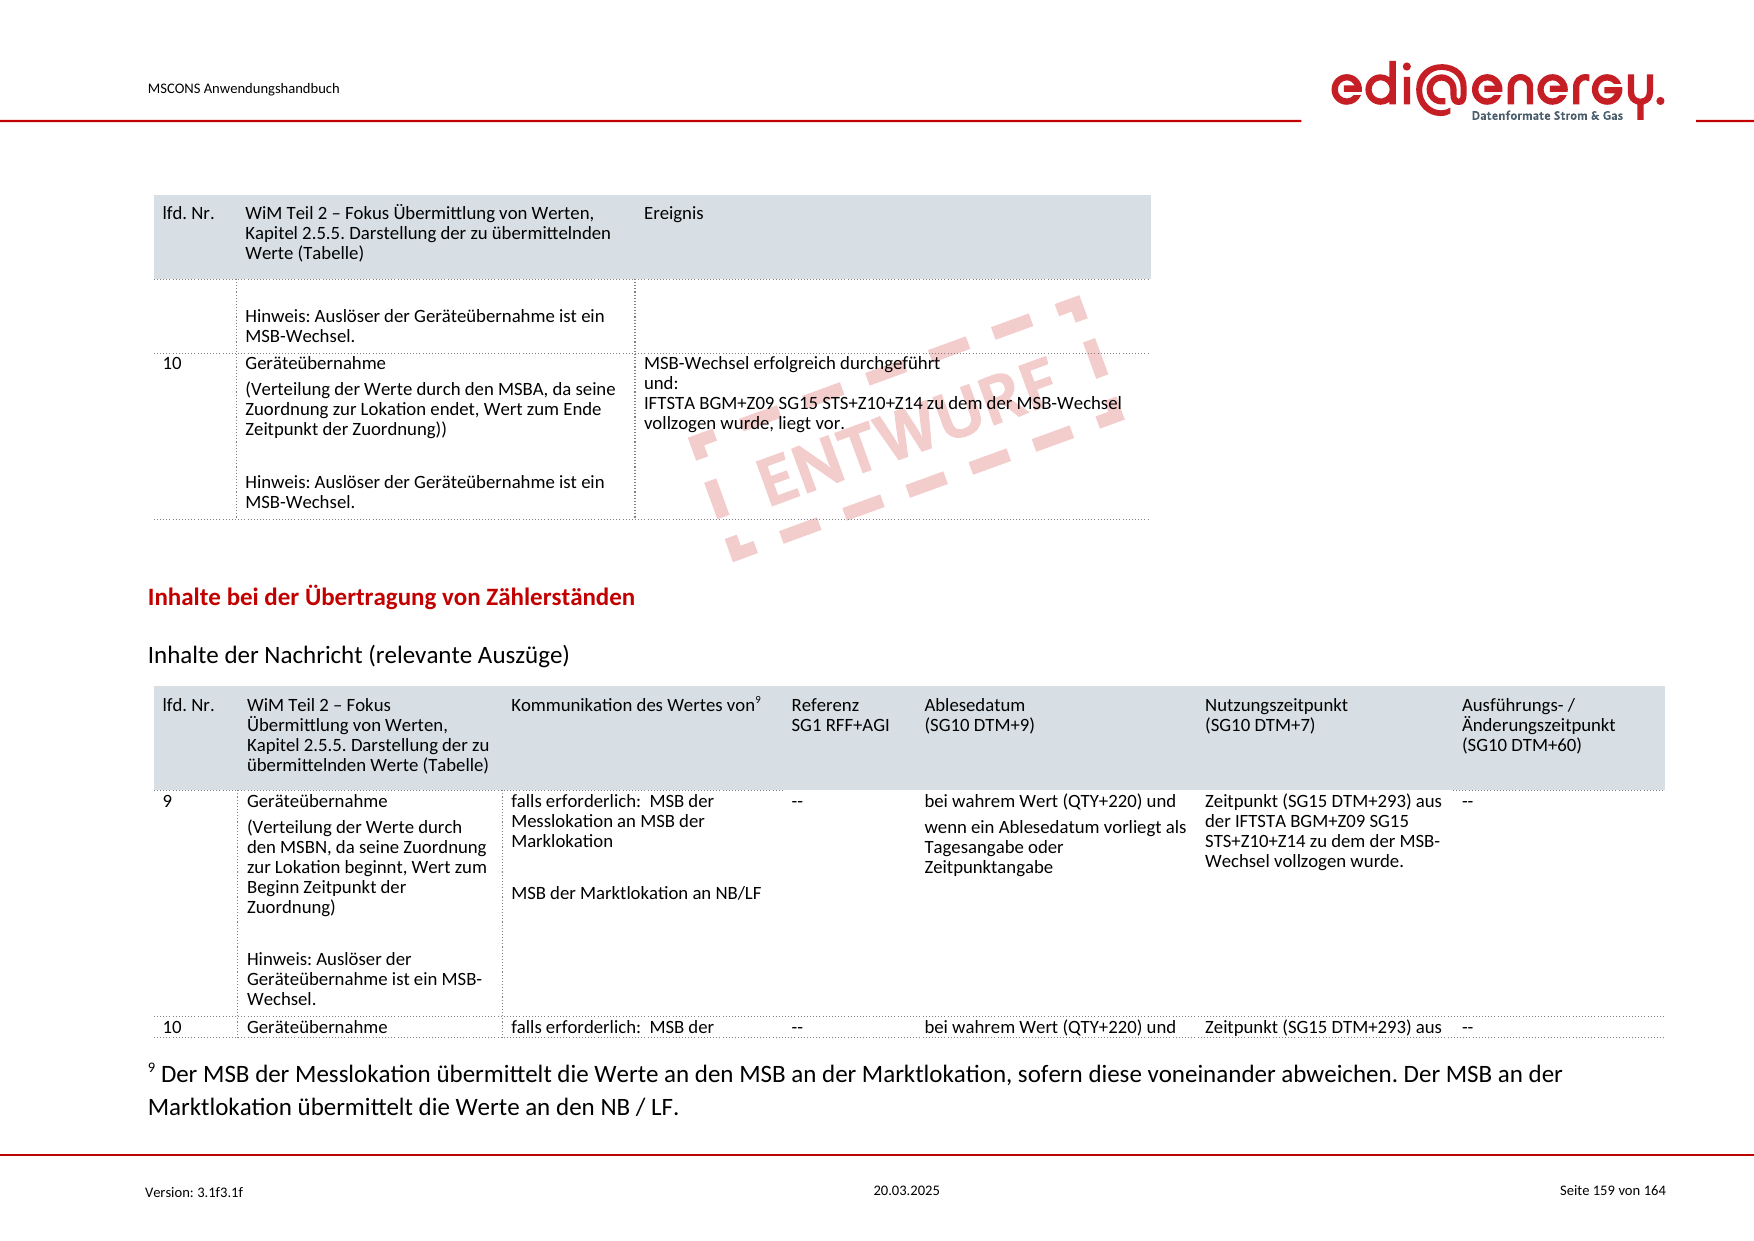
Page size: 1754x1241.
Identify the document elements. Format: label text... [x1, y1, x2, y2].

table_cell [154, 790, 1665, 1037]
text Inhalte der Nachricht (relevante Auszüge) [148, 636, 1665, 669]
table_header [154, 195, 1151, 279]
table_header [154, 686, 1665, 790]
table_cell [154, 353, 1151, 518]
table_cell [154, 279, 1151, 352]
text Inhalte bei der Übertragung von Zählerständen [148, 578, 1665, 611]
